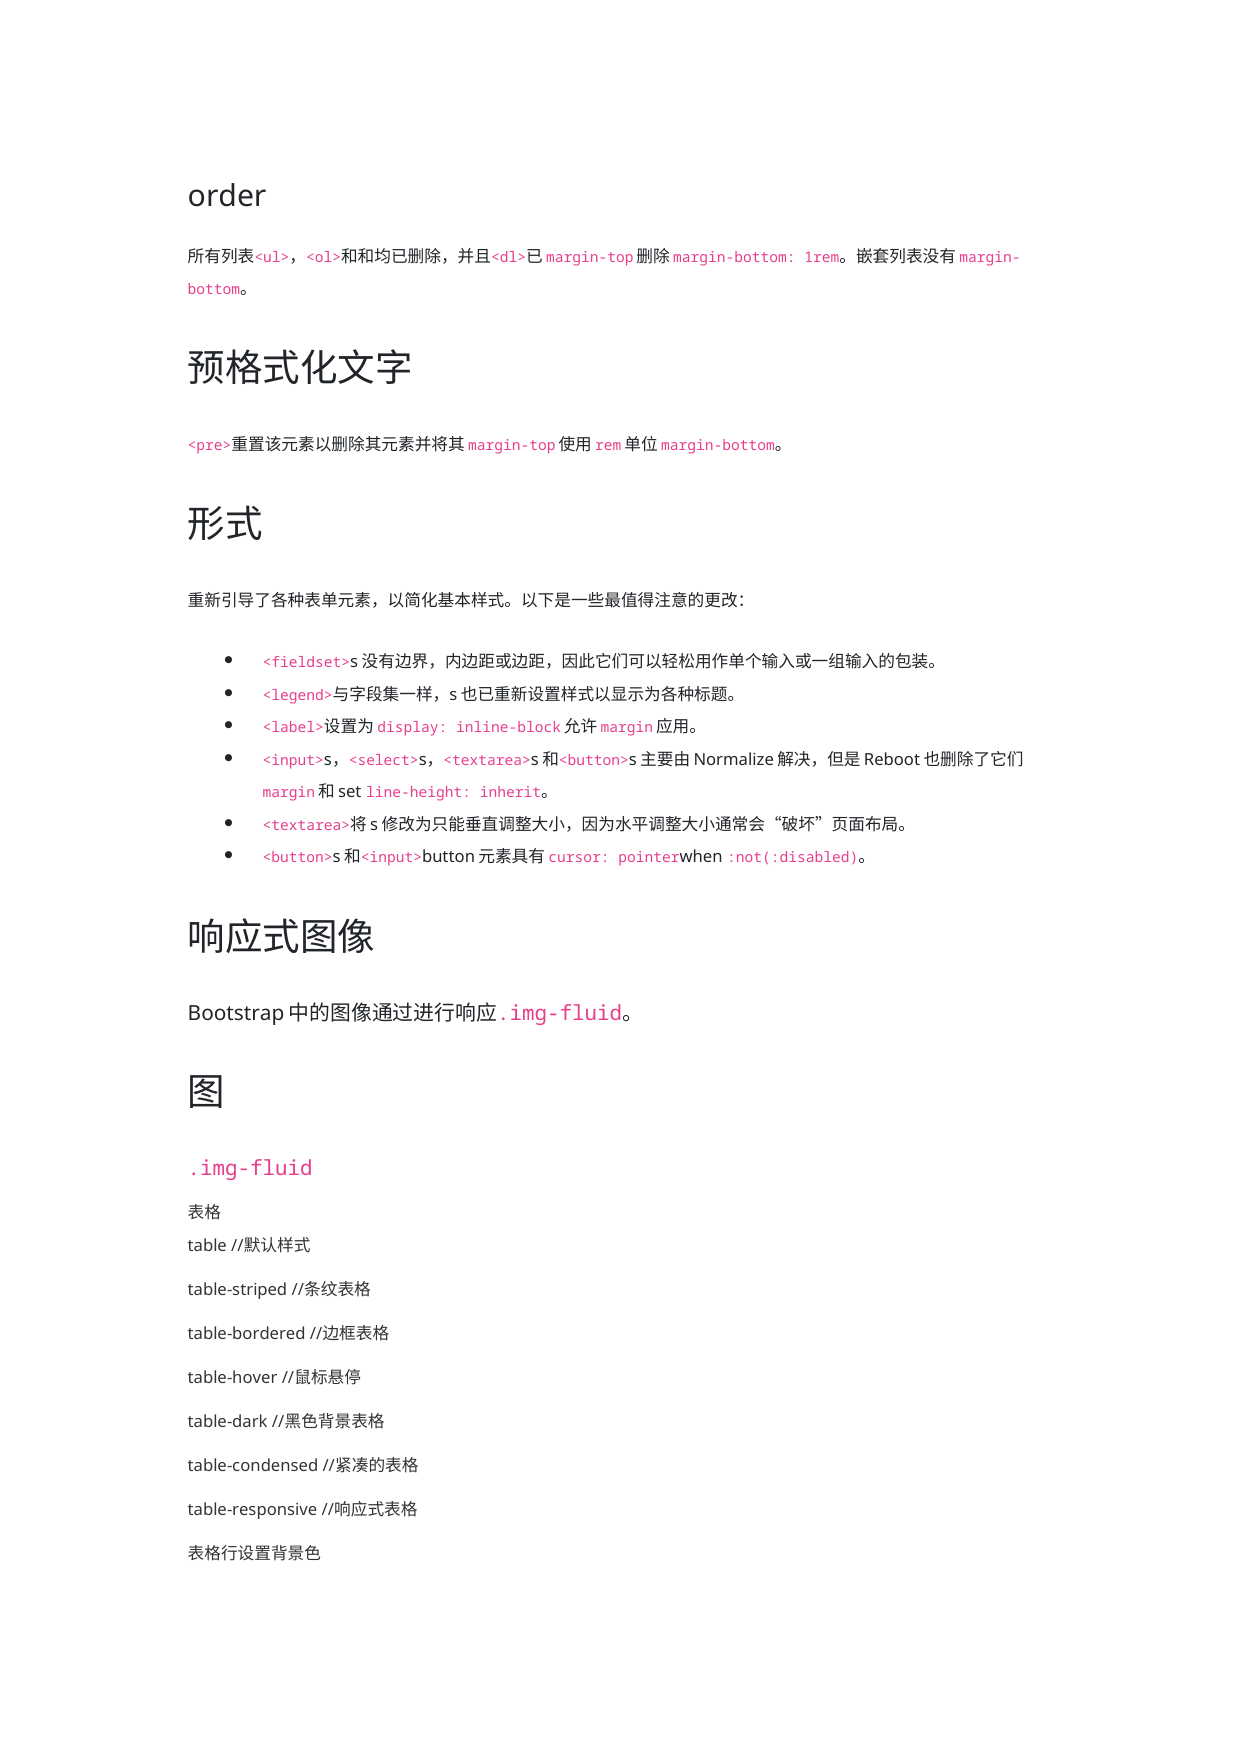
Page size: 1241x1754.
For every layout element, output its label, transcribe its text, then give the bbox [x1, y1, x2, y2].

list <legend>与字段集一样，s也已重新设置样式以显示为各种标题。 [225, 677, 1053, 709]
text <pre>重置该元素以删除其元素并将其margin-top使用rem单位margin-bottom。 [187, 427, 1053, 459]
text 形式 [187, 488, 1053, 553]
text order [187, 162, 1053, 227]
text 表格 table //默认样式 [187, 1195, 1053, 1260]
list <button>s和<input>button元素具有cursor: pointerwhen :not(:disabled)。 [225, 839, 1053, 872]
text 表格行设置背景色 [187, 1536, 1053, 1568]
subtitle 响应式图像 [187, 901, 1053, 966]
text table-bordered //边框表格 [187, 1316, 1053, 1348]
text .img-fluid [187, 1151, 1053, 1183]
text table-responsive //响应式表格 [187, 1492, 1053, 1524]
list <input>s，<select>s，<textarea>s和<button>s主要由Normalize解决，但是Reboot也删除了它们margin和set line-height: inherit。 [225, 742, 1053, 807]
text 所有列表<ul>，<ol>和和均已删除，并且<dl>已margin-top删除margin-bottom: 1rem。嵌套列表没有margin-bottom。 [187, 238, 1053, 303]
text Bootstrap中的图像通过进行响应.img-fluid。 [187, 995, 1053, 1028]
list <textarea>将s修改为只能垂直调整大小，因为水平调整大小通常会“破坏”页面布局。 [225, 807, 1053, 839]
subtitle 预格式化文字 [187, 333, 1053, 398]
list <fieldset>s没有边界，内边距或边距，因此它们可以轻松用作单个输入或一组输入的包装。 [225, 644, 1053, 677]
text table-dark //黑色背景表格 [187, 1404, 1053, 1436]
text 重新引导了各种表单元素，以简化基本样式。以下是一些最值得注意的更改： [187, 583, 1053, 615]
list <label>设置为display: inline-block允许margin应用。 [225, 709, 1053, 742]
text table-hover //鼠标悬停 [187, 1360, 1053, 1392]
subtitle 图 [187, 1057, 1053, 1122]
text table-condensed //紧凑的表格 [187, 1448, 1053, 1480]
text table-striped //条纹表格 [187, 1272, 1053, 1304]
